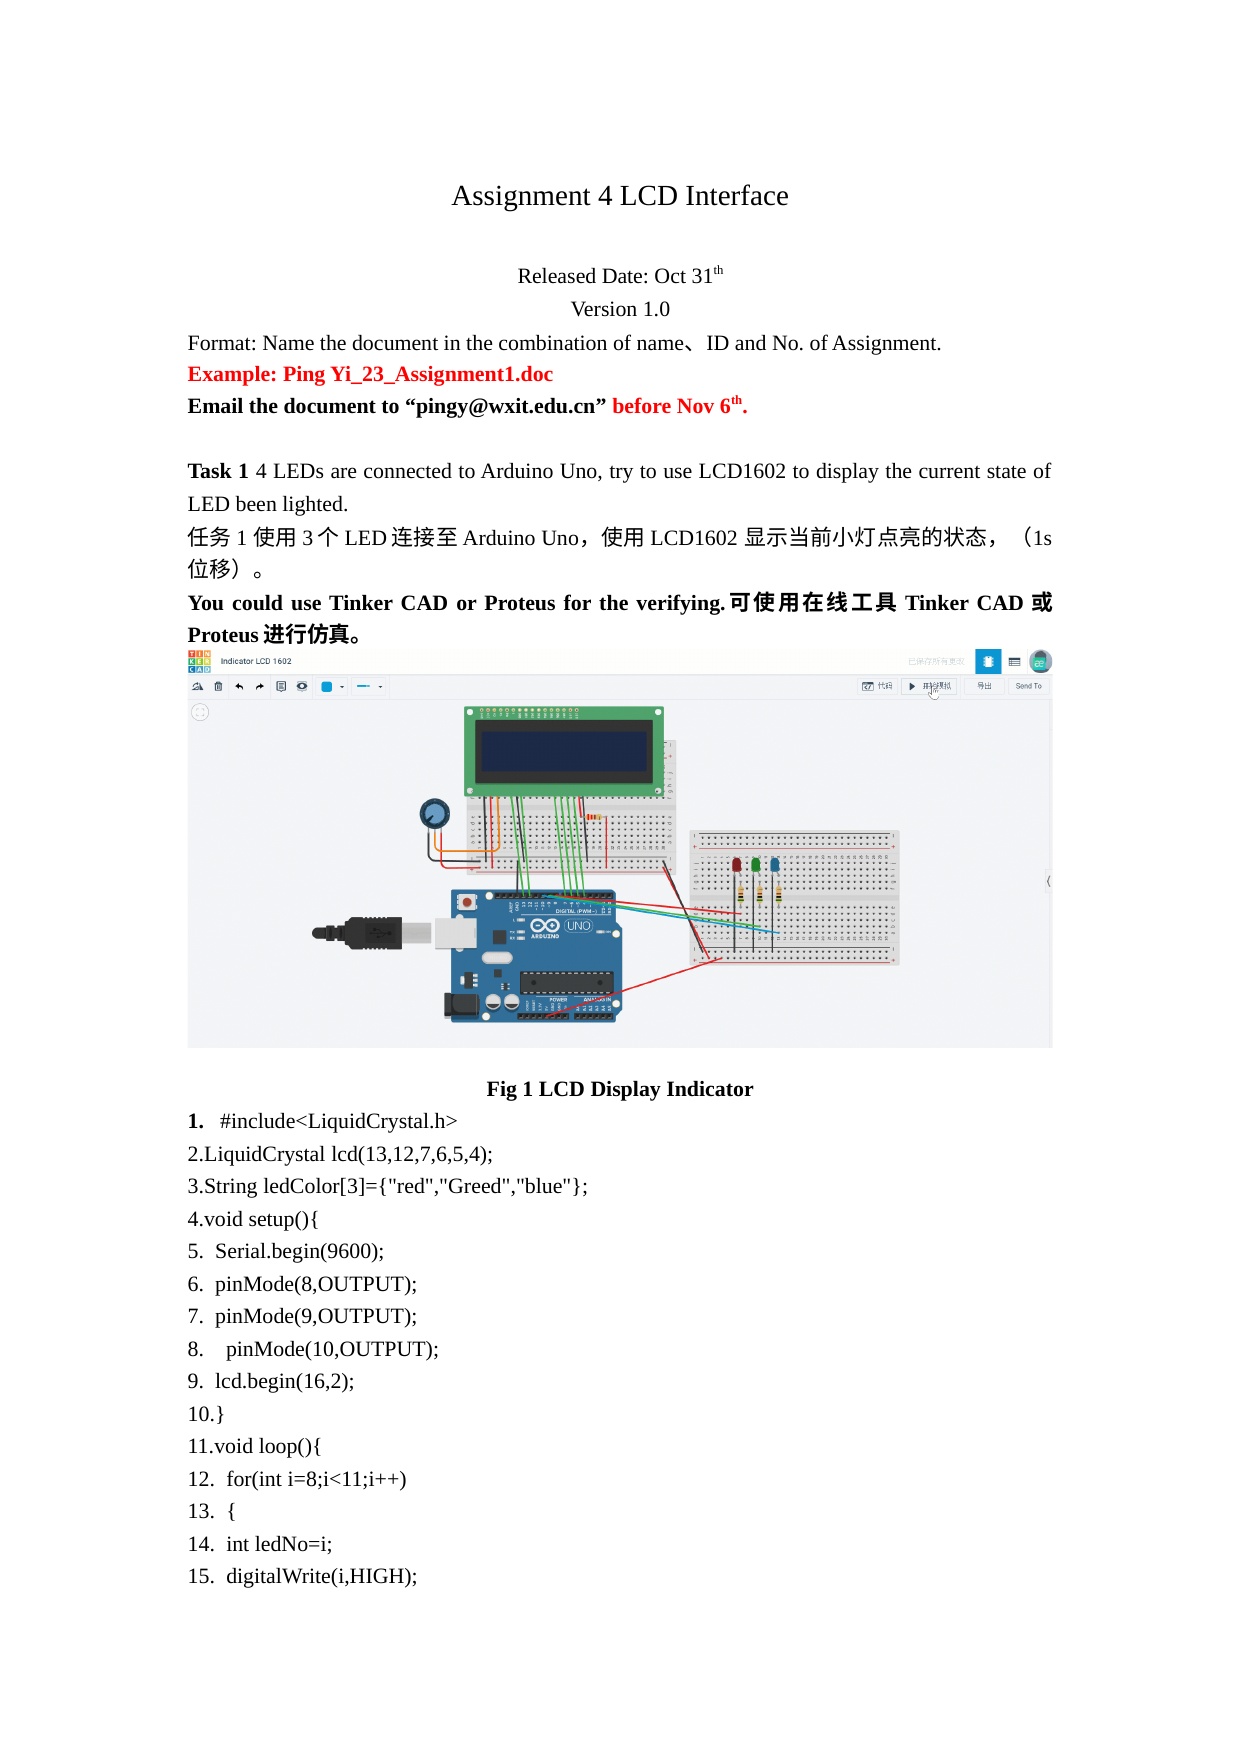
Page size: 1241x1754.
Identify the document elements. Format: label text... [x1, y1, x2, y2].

text 任务1 使用3个LED连接至Arduino Uno，使用LCD1602 显示当前小灯点亮的状态，（1s位移）。 [187, 519, 1053, 584]
text Example: Ping Yi_23_Assignment1.doc [187, 357, 1053, 389]
text You could use Tinker CAD or Proteus for the verifying.可使用在线工具Tinker CAD或Proteus进行仿真。 [187, 584, 1053, 649]
picture [187, 649, 1053, 1048]
text Released Date: Oct 31th [187, 259, 1053, 292]
text Email the document to “pingy@wxit.edu.cn” before Nov 6th. [187, 389, 1053, 422]
text Format: Name the document in the combination of name、ID and No. of Assignment. [187, 324, 1053, 357]
text Version 1.0 [187, 292, 1053, 324]
text Fig 1 LCD Display Indicator [187, 1072, 1053, 1104]
text Task 1 4 LEDs are connected to Arduino Uno, try to use LCD1602 to display the current state of LED been lighted. [187, 454, 1053, 519]
picture [984, 657, 993, 666]
list #include<LiquidCrystal.h> 2.LiquidCrystal lcd(13,12,7,6,5,4); 3.String ledColor[3]={"red","Greed","blue"}; 4.void setup(){ 5. Serial.begin(9600); 6. pinMode(8,OUTPUT); 7. pinMode(9,OUTPUT); 8. pinMode(10,OUTPUT); 9. lcd.begin(16,2); 10.} 11.void loop(){ 12. for(int i=8;i<11;i++) 13. { 14. int ledNo=i; 15. digitalWrite(i,HIGH); [187, 1104, 1053, 1592]
text Assignment 4 LCD Interface [187, 162, 1053, 227]
